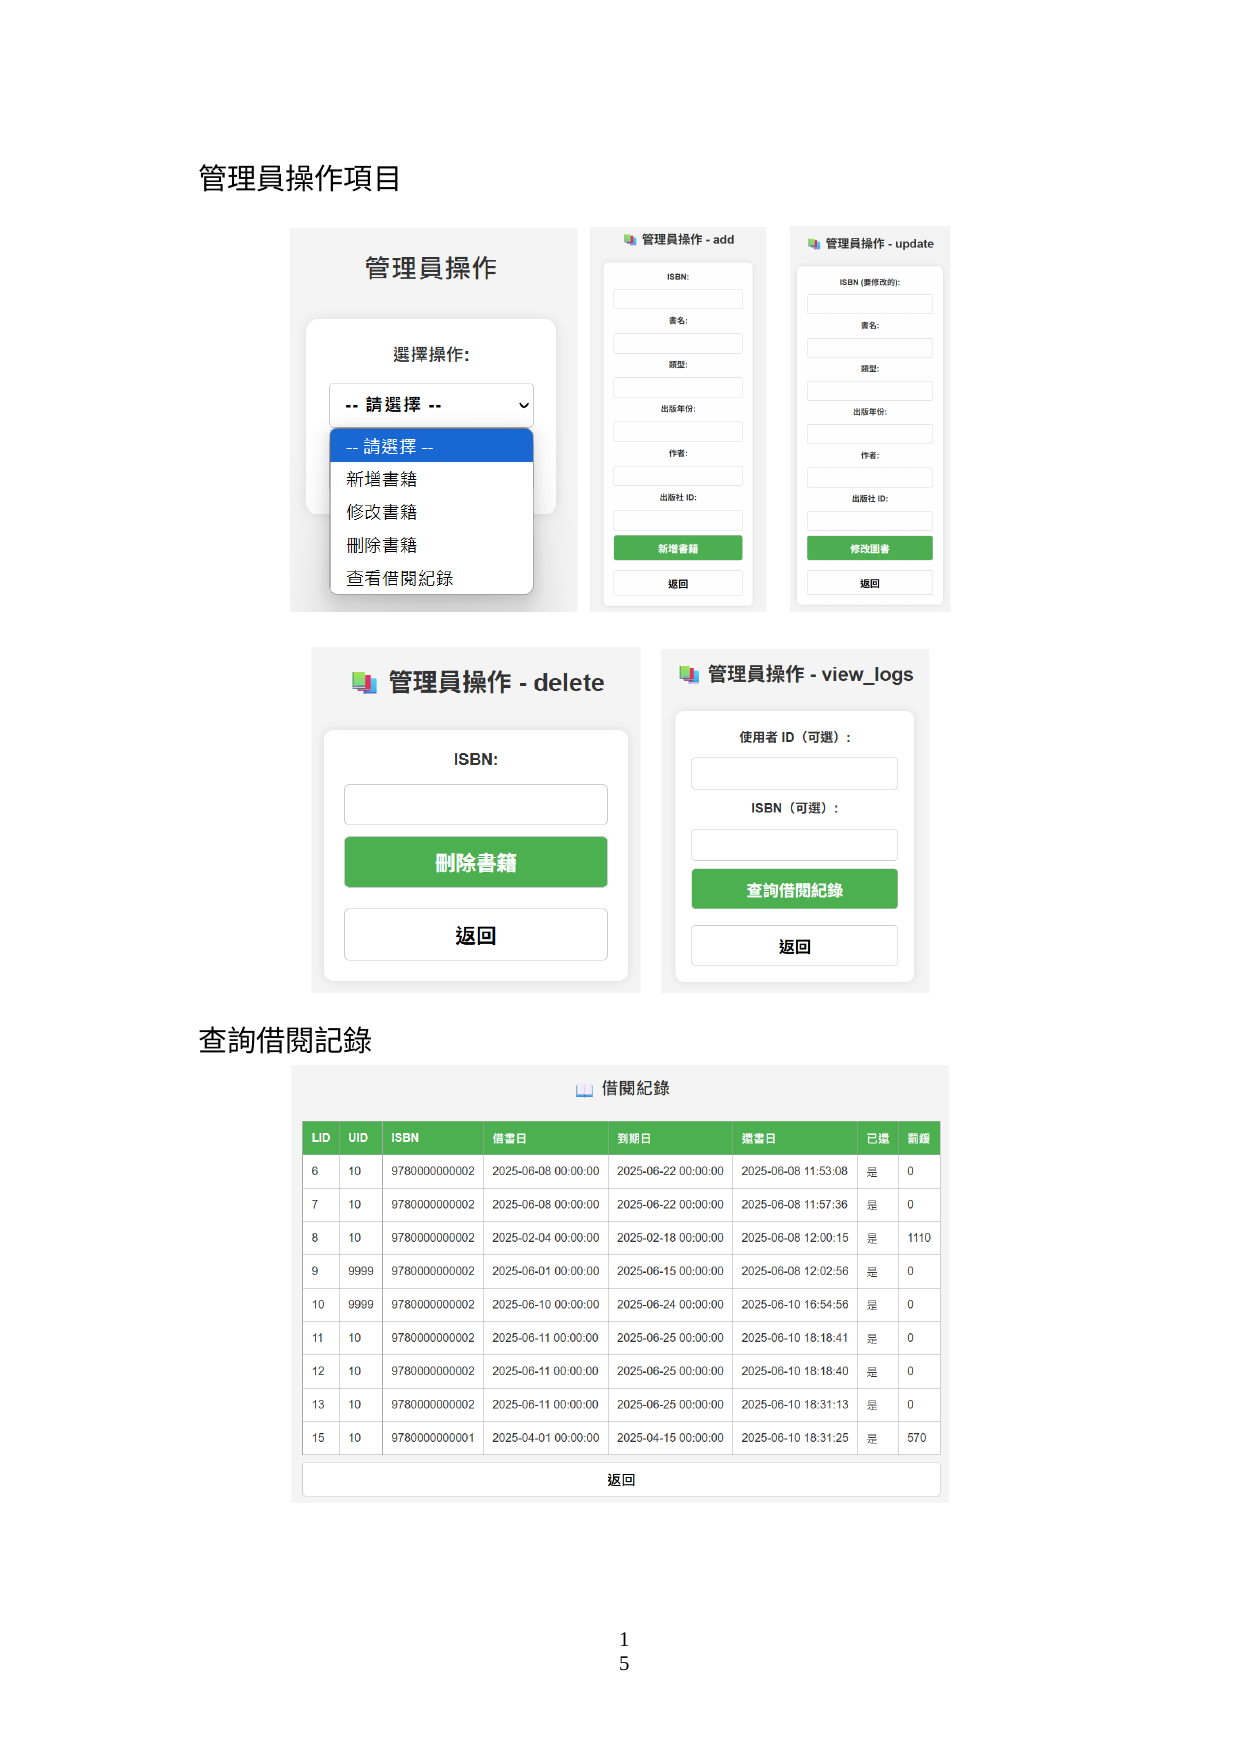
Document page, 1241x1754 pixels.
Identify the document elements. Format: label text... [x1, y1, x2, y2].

picture [311, 647, 641, 993]
picture [589, 227, 767, 612]
picture [661, 649, 929, 993]
picture [289, 228, 578, 612]
text 查詢借閱記錄 [148, 1012, 1092, 1065]
text 管理員操作項目 [148, 150, 1092, 204]
picture [291, 1065, 949, 1503]
picture [789, 226, 951, 612]
